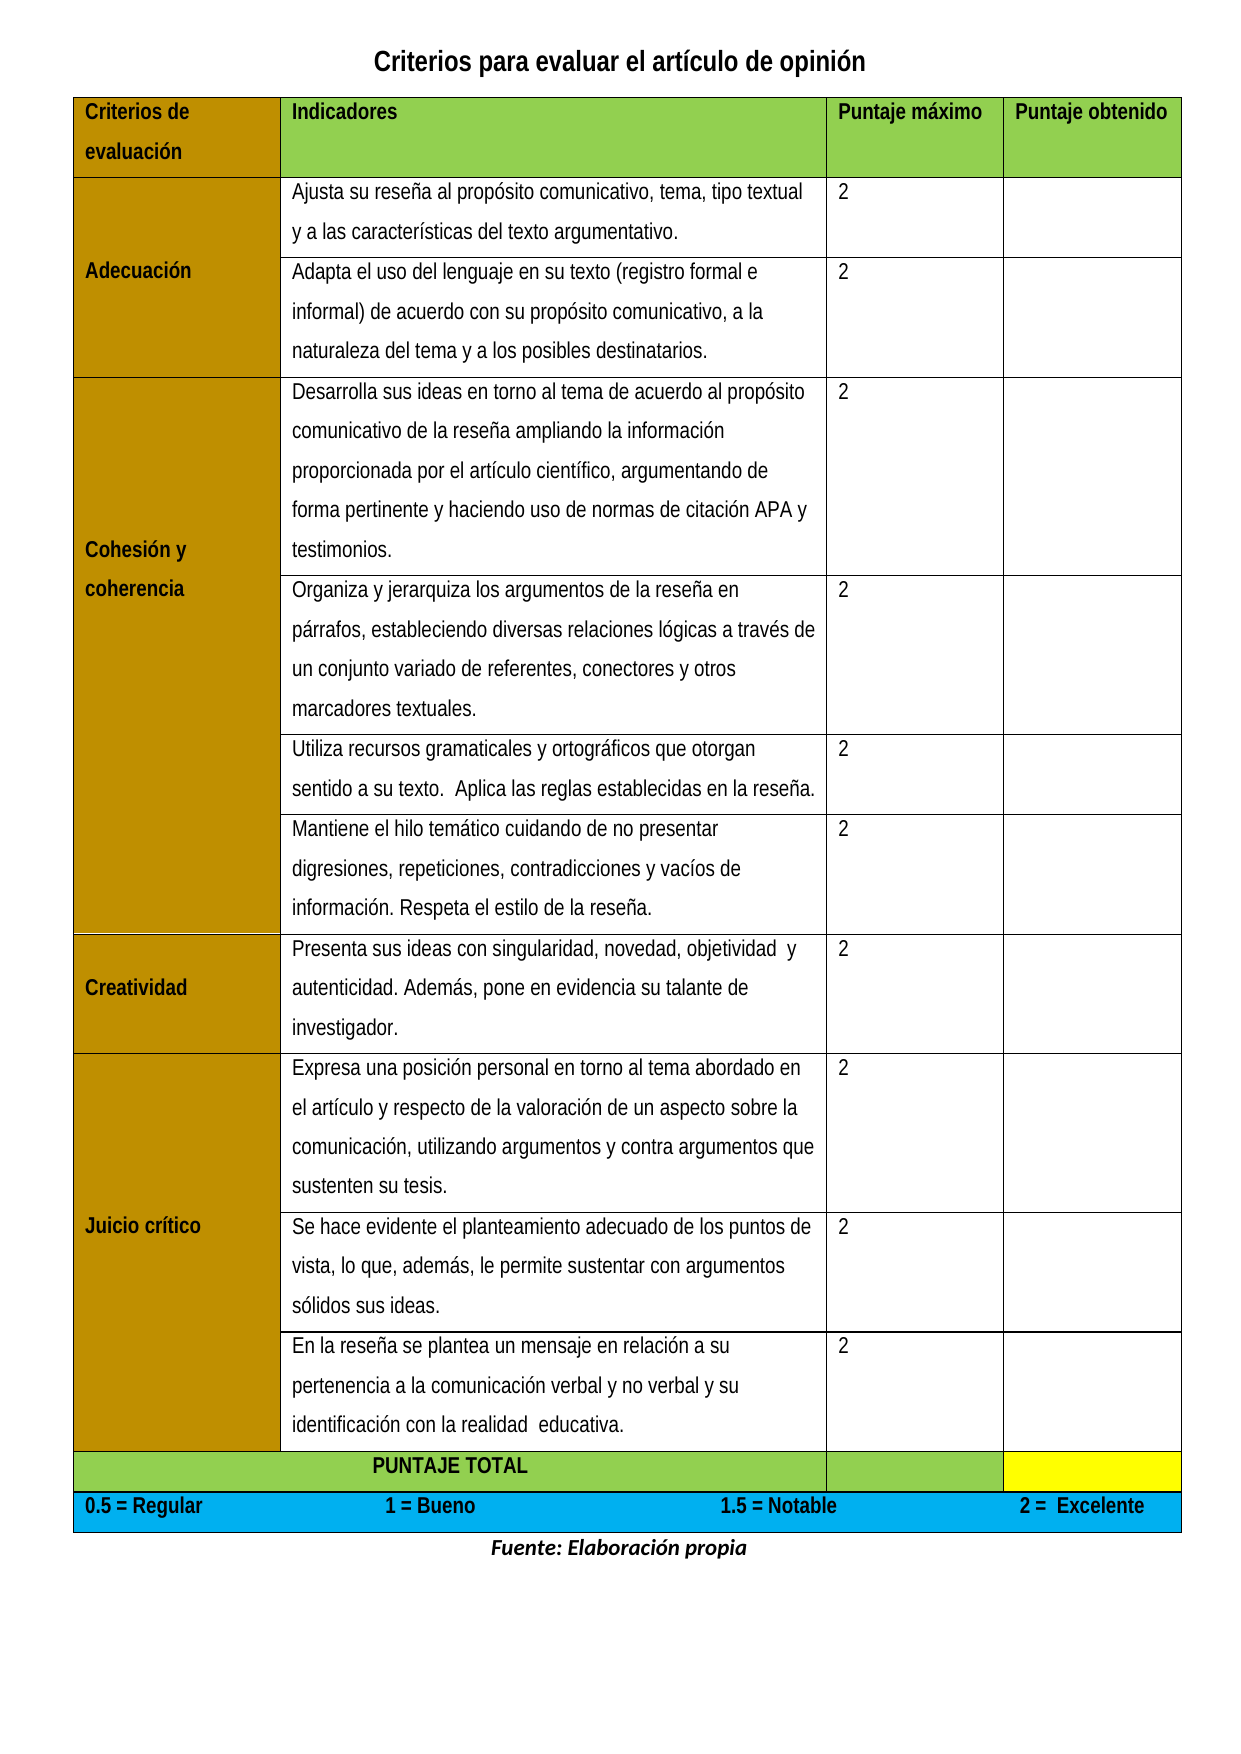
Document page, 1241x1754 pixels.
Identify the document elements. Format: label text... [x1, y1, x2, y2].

table_cell [1004, 1452, 1181, 1491]
table_cell Adapta el uso del lenguaje en su texto (registro formal e informal) de acuerdo con su propósito comunicativo, a la naturaleza del tema y a los posibles destinatarios. [281, 258, 826, 377]
text Criterios para evaluar el artículo de opinión [177, 44, 1063, 78]
table_cell En la reseña se plantea un mensaje en relación a su pertenencia a la comunicación verbal y no verbal y su identificación con la realidad educativa. [281, 1333, 826, 1451]
table_header Puntaje obtenido [1004, 98, 1181, 177]
table_cell Presenta sus ideas con singularidad, novedad, objetividad y autenticidad. Además, pone en evidencia su talante de investigador. [281, 935, 826, 1053]
table_cell 2 [827, 735, 1003, 814]
table_header Puntaje máximo [827, 98, 1003, 177]
table_cell Mantiene el hilo temático cuidando de no presentar digresiones, repeticiones, contradicciones y vacíos de información. Respeta el estilo de la reseña. [281, 815, 826, 933]
table_cell Desarrolla sus ideas en torno al tema de acuerdo al propósito comunicativo de la reseña ampliando la información proporcionada por el artículo científico, argumentando de forma pertinente y haciendo uso de normas de citación APA y testimonios. [281, 378, 826, 575]
table_cell 2 [827, 576, 1003, 734]
table_cell Juicio crítico [74, 1054, 280, 1451]
table_cell [1004, 1213, 1181, 1331]
table_cell PUNTAJE TOTAL [74, 1452, 826, 1491]
table_cell [1004, 815, 1181, 933]
table_cell [1004, 576, 1181, 734]
table_cell Creatividad [74, 935, 280, 1053]
table_cell 2 [827, 178, 1003, 257]
table_cell 2 [827, 1333, 1003, 1451]
table_cell [1004, 258, 1181, 377]
table_header Indicadores [281, 98, 826, 177]
table_cell [1004, 1333, 1181, 1451]
table_cell Se hace evidente el planteamiento adecuado de los puntos de vista, lo que, además, le permite sustentar con argumentos sólidos sus ideas. [281, 1213, 826, 1331]
table_cell 2 [827, 258, 1003, 377]
table_cell [1004, 1054, 1181, 1212]
table_header Criterios de evaluación [74, 98, 280, 177]
table_cell [1004, 178, 1181, 257]
table_cell Expresa una posición personal en torno al tema abordado en el artículo y respecto de la valoración de un aspecto sobre la comunicación, utilizando argumentos y contra argumentos que sustenten su tesis. [281, 1054, 826, 1212]
table_cell 2 [827, 1054, 1003, 1212]
table_cell [1004, 378, 1181, 575]
table_cell Cohesión y coherencia [74, 378, 280, 933]
table_cell Adecuación [74, 178, 280, 377]
table_cell 2 [827, 1213, 1003, 1331]
table_cell [827, 1452, 1003, 1491]
table_cell Ajusta su reseña al propósito comunicativo, tema, tipo textual y a las características del texto argumentativo. [281, 178, 826, 257]
table_cell 2 [827, 815, 1003, 933]
table_cell Organiza y jerarquiza los argumentos de la reseña en párrafos, estableciendo diversas relaciones lógicas a través de un conjunto variado de referentes, conectores y otros marcadores textuales. [281, 576, 826, 734]
text Fuente: Elaboración propia [177, 1533, 1063, 1561]
table_cell [1004, 935, 1181, 1053]
table_cell 2 [827, 935, 1003, 1053]
table_cell 0.5 = Regular 1 = Bueno 1.5 = Notable 2 = Excelente [74, 1493, 1181, 1532]
table_cell [1004, 735, 1181, 814]
table_cell 2 [827, 378, 1003, 575]
table_cell Utiliza recursos gramaticales y ortográficos que otorgan sentido a su texto. Aplica las reglas establecidas en la reseña. [281, 735, 826, 814]
